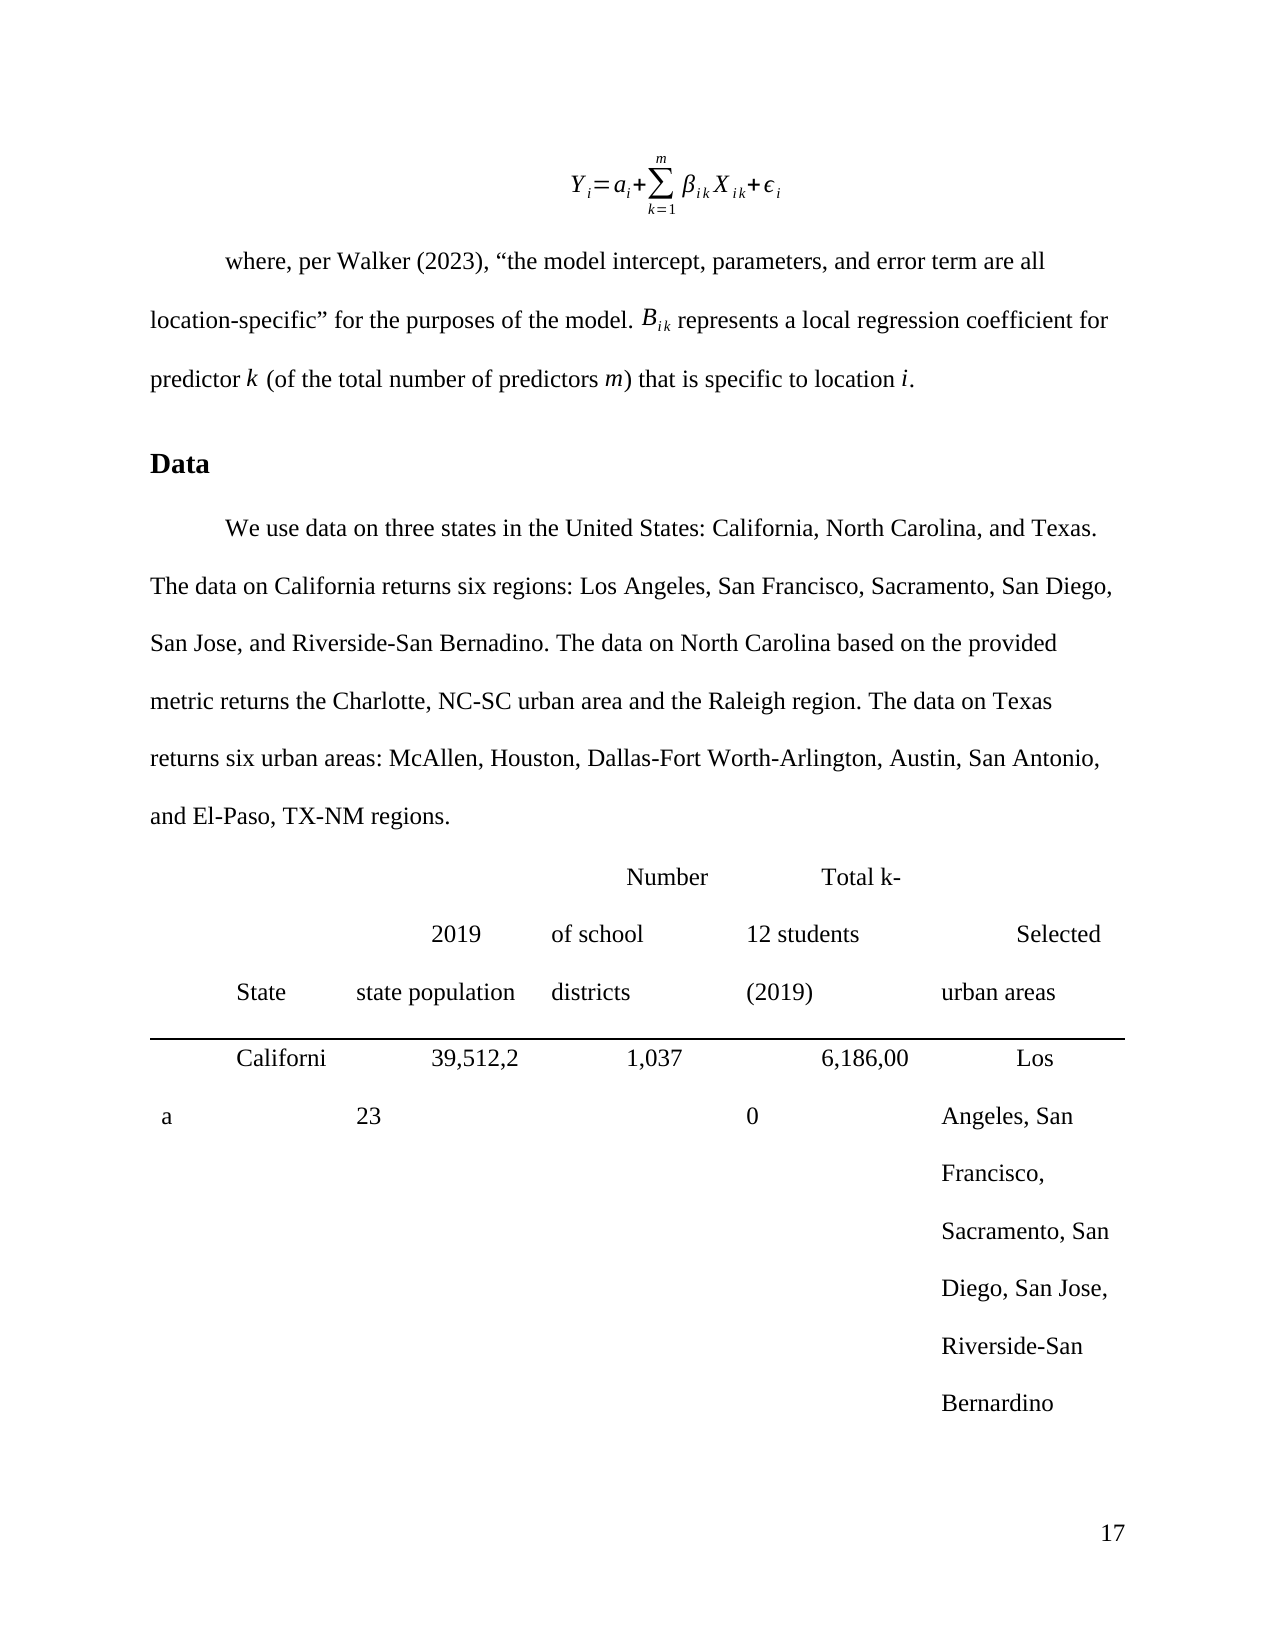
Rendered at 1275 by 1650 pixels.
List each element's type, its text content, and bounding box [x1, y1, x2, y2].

table_cell 6,186,000 [735, 1040, 930, 1449]
table_header Total k-12 students (2019) [735, 858, 930, 1038]
table_header Number of school districts [540, 858, 735, 1038]
text where, per Walker (2023), “the model intercept, parameters, and error term are all location-specific” for the purposes of the model. represents a local regression coefficient for predictor (of the total number of predictors ) that is specific to location . [150, 246, 1125, 392]
table_cell 39,512,223 [345, 1040, 540, 1449]
table_cell 1,037 [540, 1040, 735, 1449]
table_header Selected urban areas [930, 858, 1125, 1038]
table_cell Los Angeles, San Francisco, Sacramento, San Diego, San Jose, Riverside-San Bernardino [930, 1040, 1125, 1449]
subtitle Data [150, 446, 1125, 480]
text We use data on three states in the United States: California, North Carolina, and Texas. The data on California returns six regions: Los Angeles, San Francisco, Sacramento, San Diego, San Jose, and Riverside-San Bernadino. The data on North Carolina based on the provided metric returns the Charlotte, NC-SC urban area and the Raleigh region. The data on Texas returns six urban areas: McAllen, Houston, Dallas-Fort Worth-Arlington, Austin, San Antonio, and El-Paso, TX-NM regions. [150, 513, 1125, 829]
table_header 2019 state population [345, 858, 540, 1038]
table_header State [150, 858, 345, 1038]
table_cell California [150, 1040, 345, 1449]
